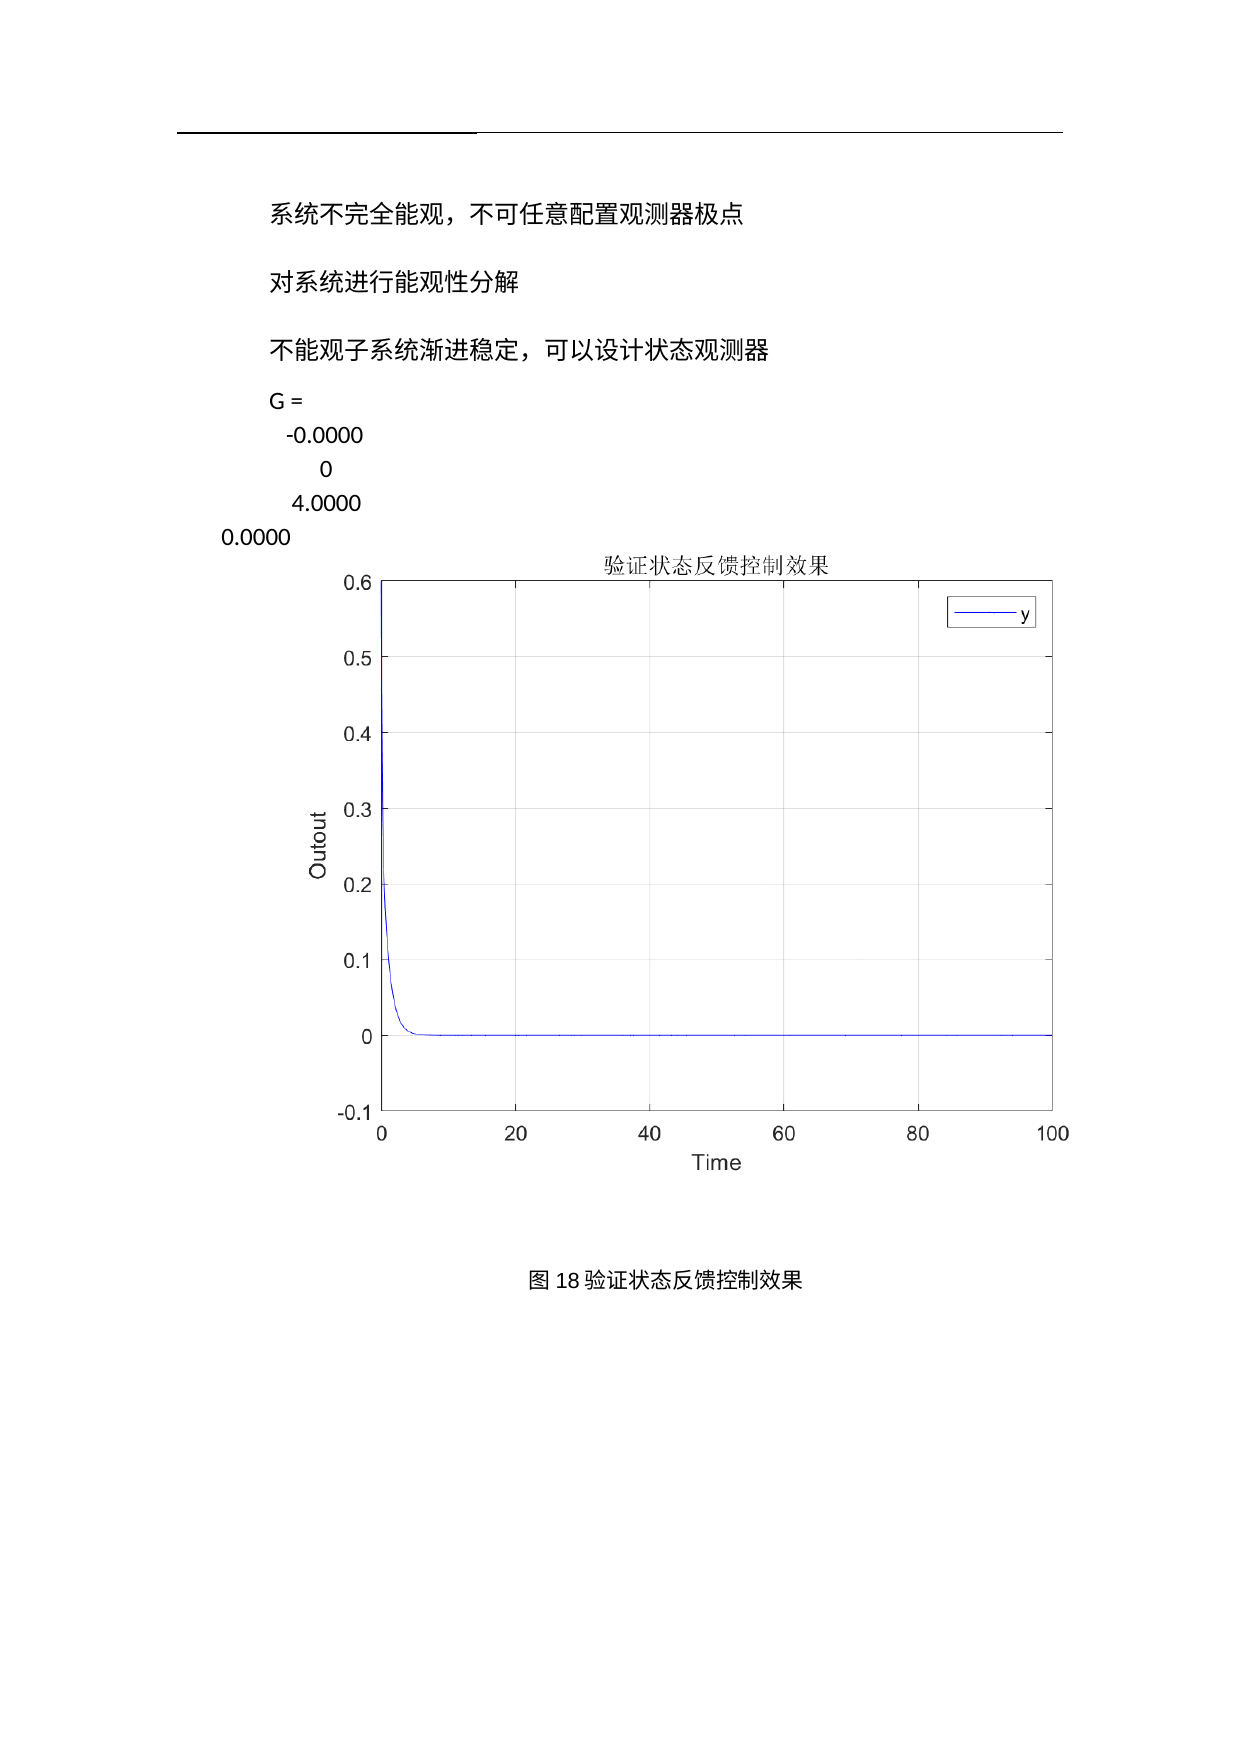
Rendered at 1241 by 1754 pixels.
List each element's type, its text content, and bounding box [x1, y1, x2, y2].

picture [268, 553, 1134, 1172]
text 系统不完全能观，不可任意配置观测器极点 [177, 179, 1063, 247]
text 0 [177, 451, 1063, 485]
text G = [177, 383, 1063, 417]
text 不能观子系统渐进稳定，可以设计状态观测器 [177, 315, 1063, 383]
text 对系统进行能观性分解 [177, 247, 1063, 315]
text 4.0000 [177, 485, 1063, 519]
text 0.0000 [177, 519, 1063, 553]
text 图 18 验证状态反馈控制效果 [177, 1262, 1063, 1296]
text -0.0000 [177, 417, 1063, 451]
